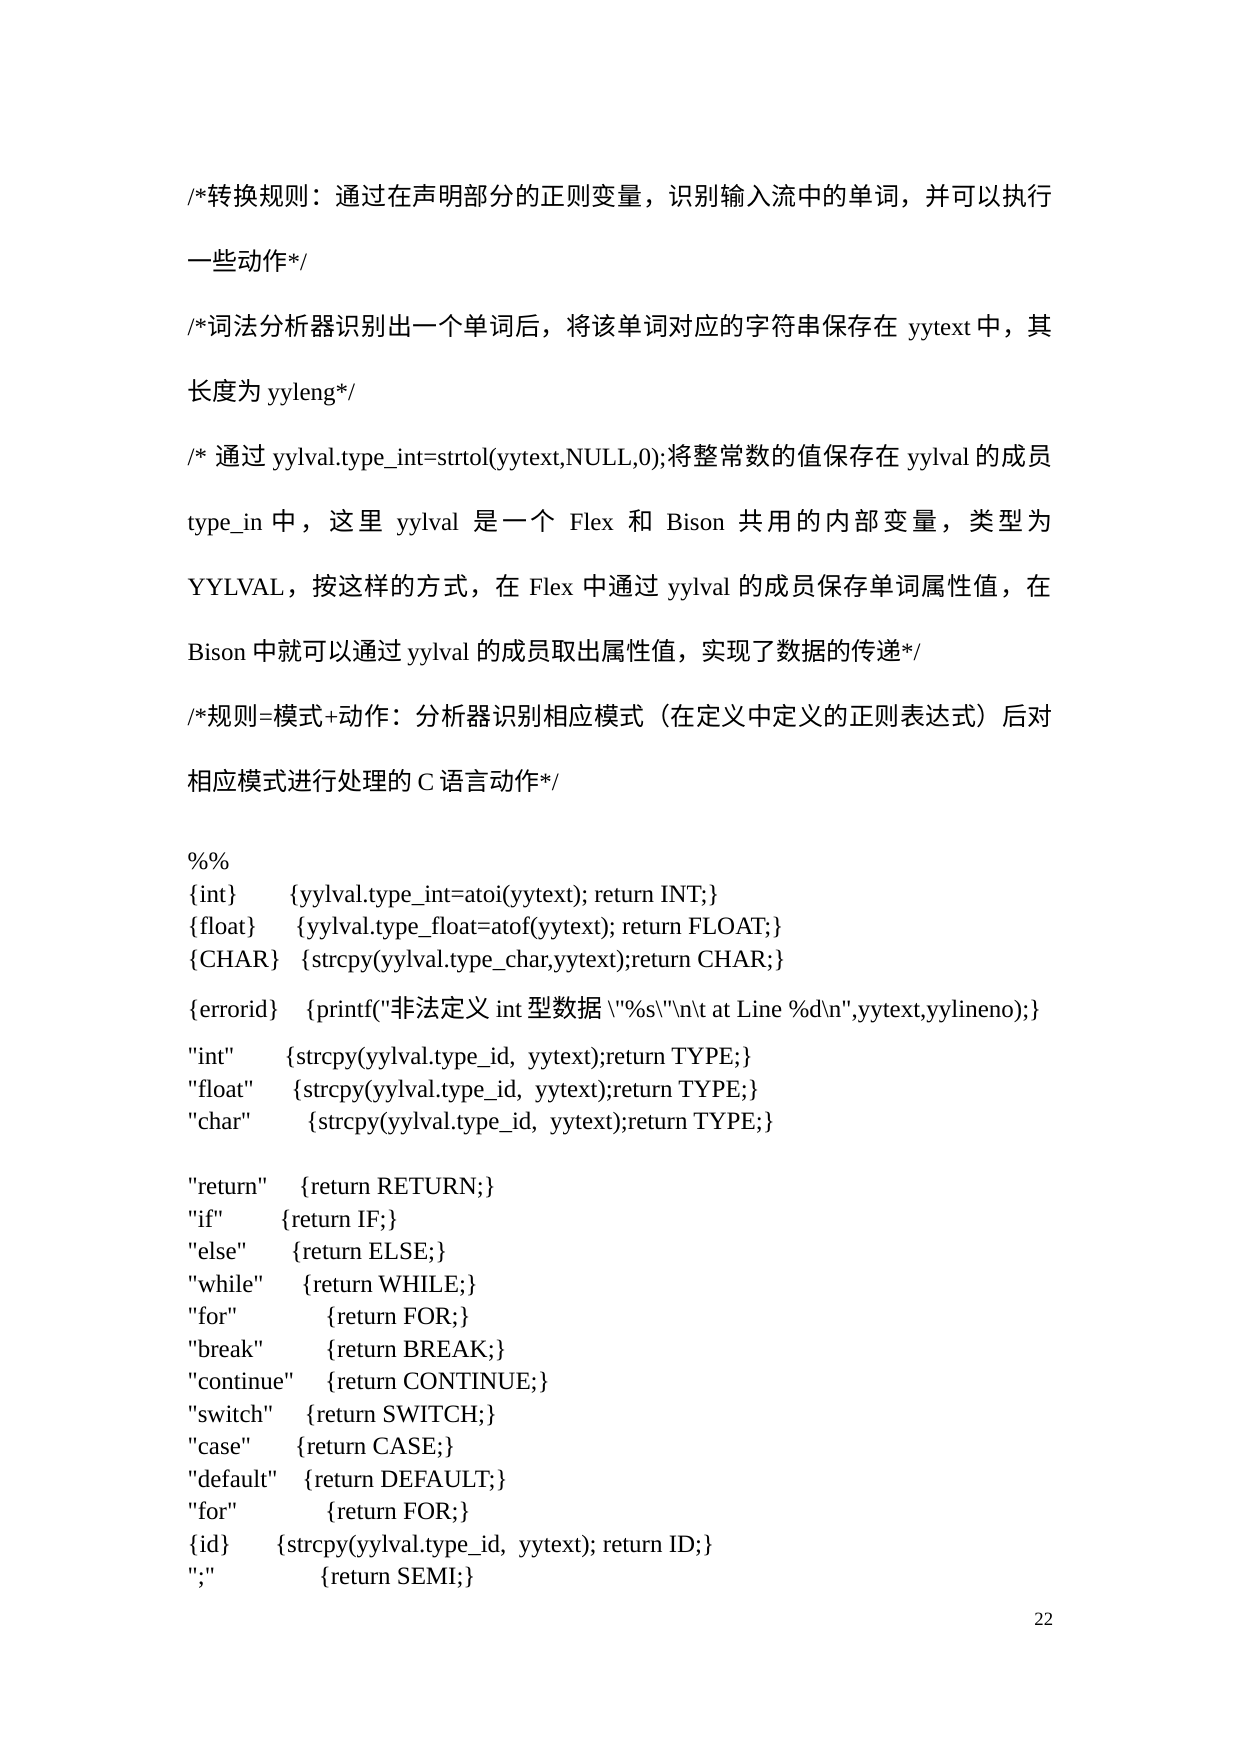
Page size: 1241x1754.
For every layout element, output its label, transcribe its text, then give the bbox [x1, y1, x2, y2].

text {id} {strcpy(yylval.type_id, yytext); return ID;} [187, 1527, 1053, 1559]
text "int" {strcpy(yylval.type_id, yytext);return TYPE;} [187, 1039, 1053, 1072]
text "switch" {return SWITCH;} [187, 1397, 1053, 1429]
text "else" {return ELSE;} [187, 1234, 1053, 1267]
text "float" {strcpy(yylval.type_id, yytext);return TYPE;} [187, 1072, 1053, 1104]
text "char" {strcpy(yylval.type_id, yytext);return TYPE;} [187, 1104, 1053, 1137]
text "while" {return WHILE;} [187, 1267, 1053, 1299]
text "continue" {return CONTINUE;} [187, 1364, 1053, 1397]
text {CHAR} {strcpy(yylval.type_char,yytext);return CHAR;} [187, 942, 1053, 974]
text "break" {return BREAK;} [187, 1332, 1053, 1364]
text "for" {return FOR;} [187, 1299, 1053, 1332]
text {float} {yylval.type_float=atof(yytext); return FLOAT;} [187, 909, 1053, 942]
text /*转换规则：通过在声明部分的正则变量，识别输入流中的单词，并可以执行一些动作*/ [187, 162, 1053, 292]
text "default" {return DEFAULT;} [187, 1462, 1053, 1494]
text /*词法分析器识别出一个单词后，将该单词对应的字符串保存在 yytext中，其长度为yyleng*/ [187, 292, 1053, 422]
text "case" {return CASE;} [187, 1429, 1053, 1462]
text {int} {yylval.type_int=atoi(yytext); return INT;} [187, 877, 1053, 909]
text "if" {return IF;} [187, 1202, 1053, 1234]
text %% [187, 844, 1053, 877]
text "for" {return FOR;} [187, 1494, 1053, 1527]
text /*规则=模式+动作：分析器识别相应模式（在定义中定义的正则表达式）后对相应模式进行处理的C语言动作*/ [187, 682, 1053, 812]
text /* 通过yylval.type_int=strtol(yytext,NULL,0);将整常数的值保存在yylval的成员type_in中，这里 yylval 是一个 Flex 和 Bison 共用的内部变量，类型为 YYLVAL，按这样的方式，在 Flex 中通过 yylval 的成员保存单词属性值，在 Bison 中就可以通过yylval 的成员取出属性值，实现了数据的传递*/ [187, 422, 1053, 682]
text {errorid} {printf("非法定义int型数据 \"%s\"\n\t at Line %d\n",yytext,yylineno);} [187, 974, 1053, 1039]
text "return" {return RETURN;} [187, 1169, 1053, 1202]
text ";" {return SEMI;} [187, 1559, 1053, 1592]
